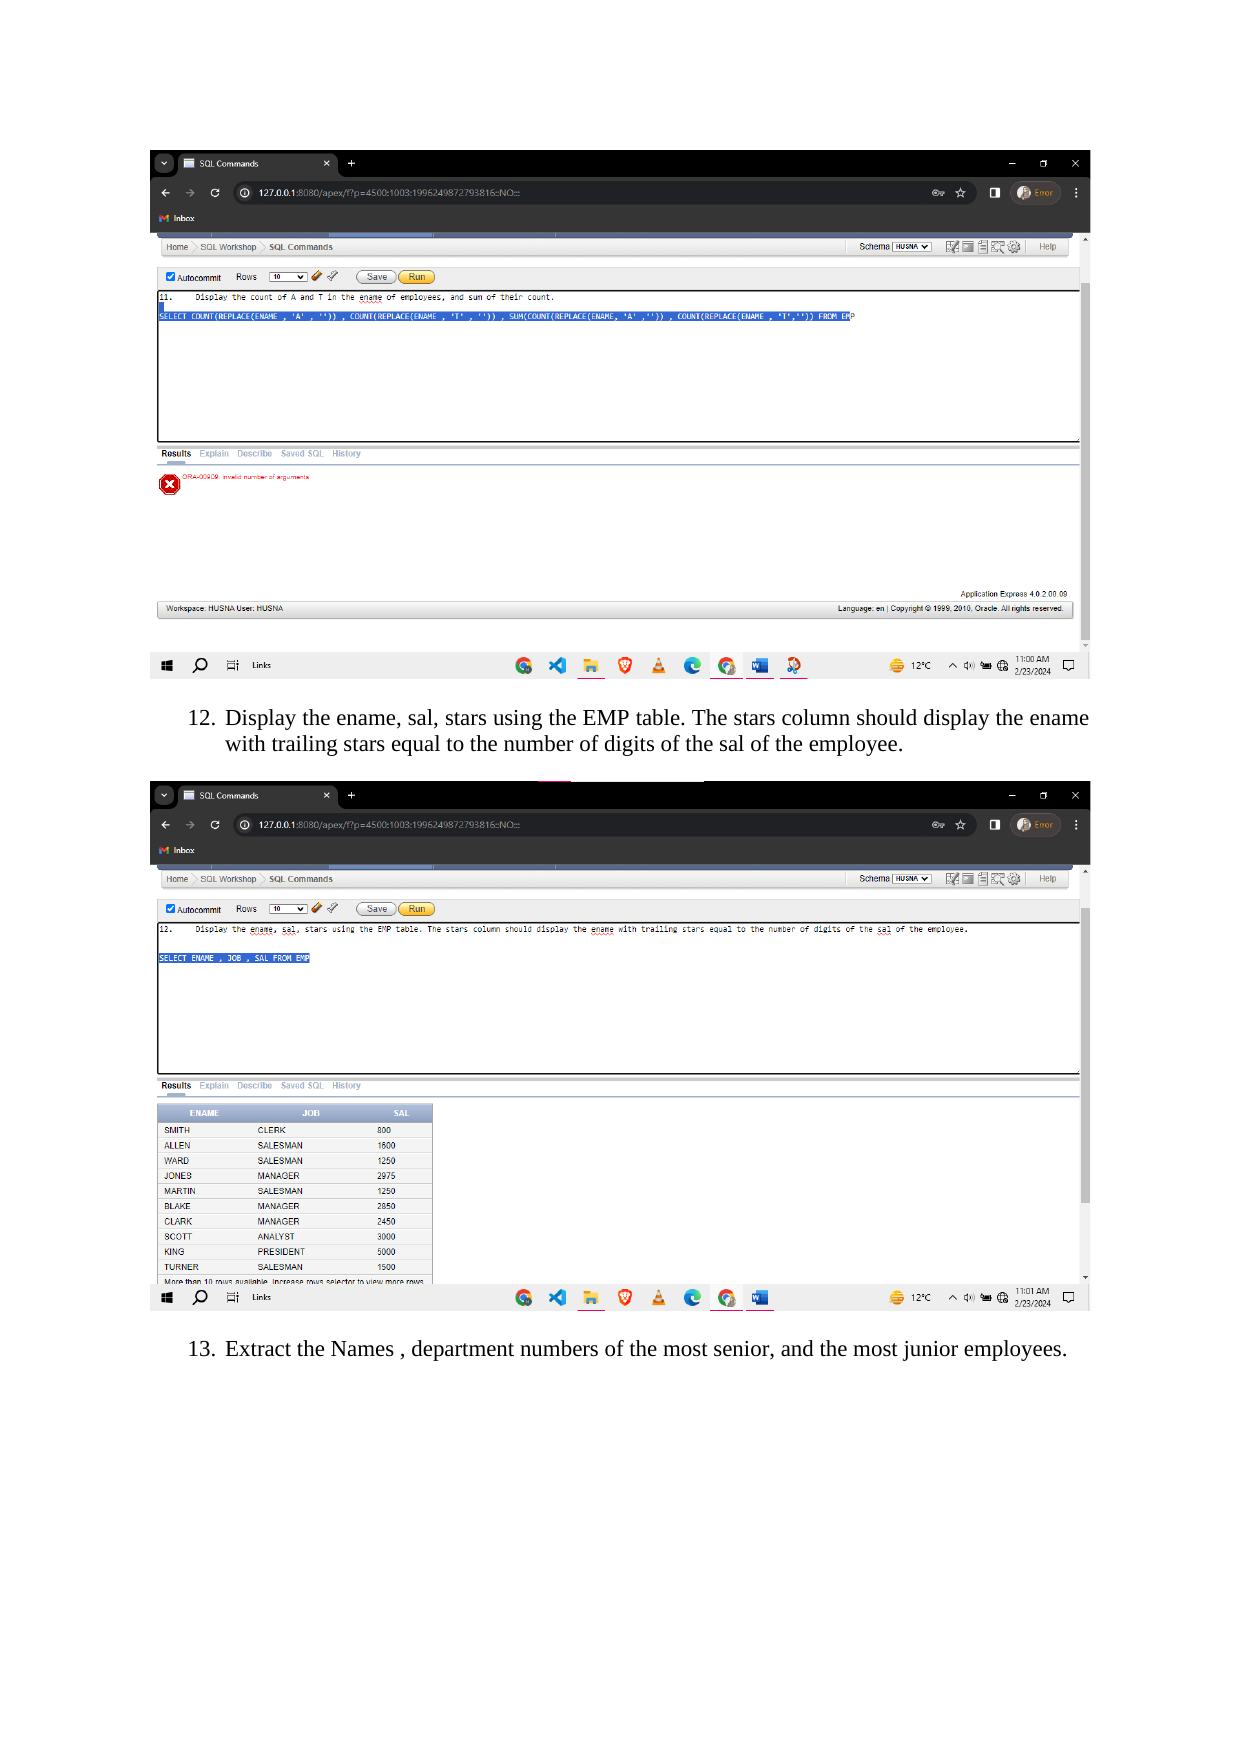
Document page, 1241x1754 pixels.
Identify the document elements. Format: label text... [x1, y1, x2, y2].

picture [150, 150, 1091, 679]
picture [150, 781, 1091, 1311]
list Extract the Names , department numbers of the most senior, and the most junior employees. [187, 1335, 1090, 1362]
list Display the ename, sal, stars using the EMP table. The stars column should display the ename with trailing stars equal to the number of digits of the sal of the employee. [187, 704, 1090, 756]
